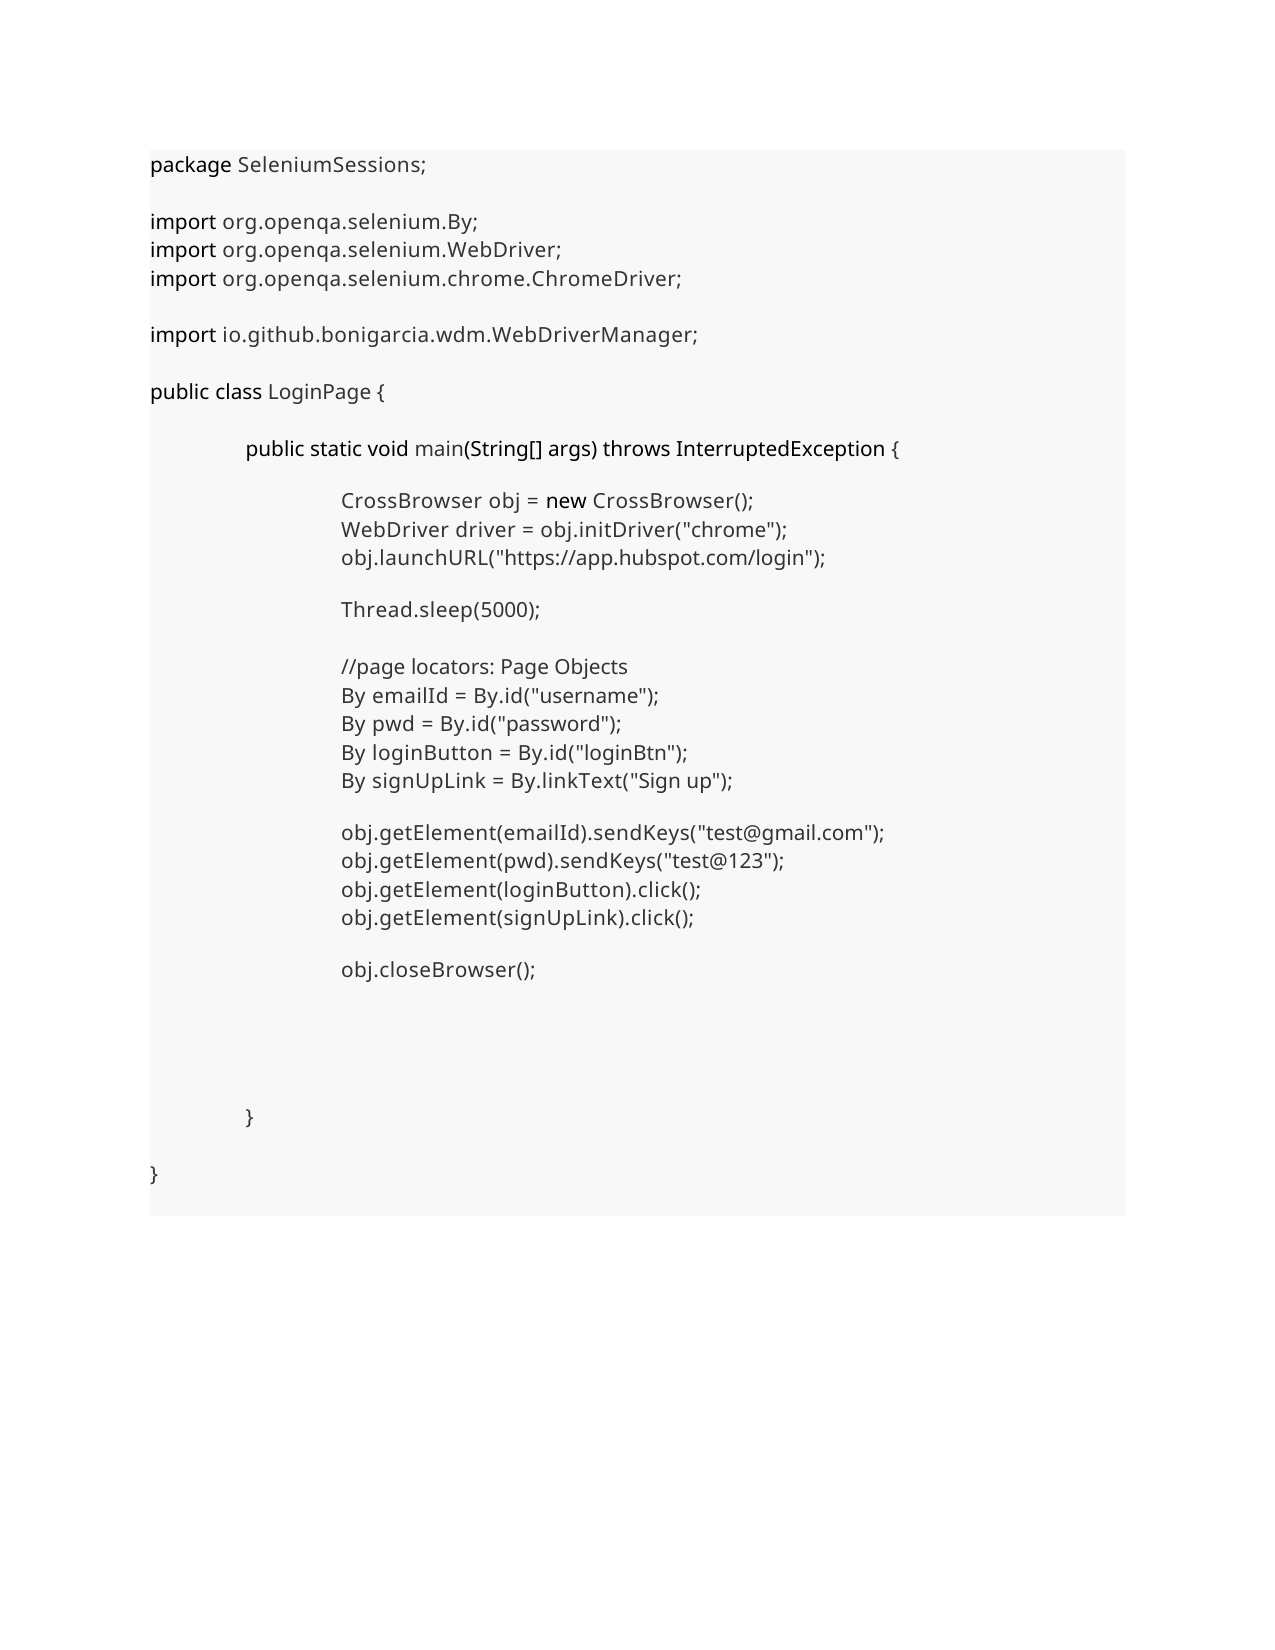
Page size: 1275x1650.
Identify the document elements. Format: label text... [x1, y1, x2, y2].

text import org.openqa.selenium.By; [150, 207, 1125, 235]
text import org.openqa.selenium.WebDriver; [150, 235, 1125, 264]
text obj.getElement(pwd).sendKeys("test@123"); [150, 847, 1125, 875]
text public class LoginPage { [150, 377, 1125, 406]
text //page locators: Page Objects [150, 652, 1125, 681]
text By emailId = By.id("username"); [150, 681, 1125, 709]
text import io.github.bonigarcia.wdm.WebDriverManager; [150, 321, 1125, 349]
text By loginButton = By.id("loginBtn"); [150, 738, 1125, 766]
text CrossBrowser obj = new CrossBrowser(); [150, 486, 1125, 515]
text obj.closeBrowser(); [150, 956, 1125, 984]
text import org.openqa.selenium.chrome.ChromeDriver; [150, 264, 1125, 292]
text } [150, 1102, 1125, 1131]
text obj.launchURL("https://app.hubspot.com/login"); [150, 543, 1125, 572]
text By pwd = By.id("password"); [150, 709, 1125, 738]
text public static void main(String[] args) throws InterruptedException { [150, 434, 1125, 463]
text obj.getElement(signUpLink).click(); [150, 903, 1125, 932]
text obj.getElement(loginButton).click(); [150, 875, 1125, 903]
text Thread.sleep(5000); [150, 595, 1125, 624]
text package SeleniumSessions; [150, 150, 1125, 178]
text obj.getElement(emailId).sendKeys("test@gmail.com"); [150, 818, 1125, 847]
text } [150, 1159, 1125, 1187]
text WebDriver driver = obj.initDriver("chrome"); [150, 515, 1125, 543]
text By signUpLink = By.linkText("Sign up"); [150, 766, 1125, 794]
